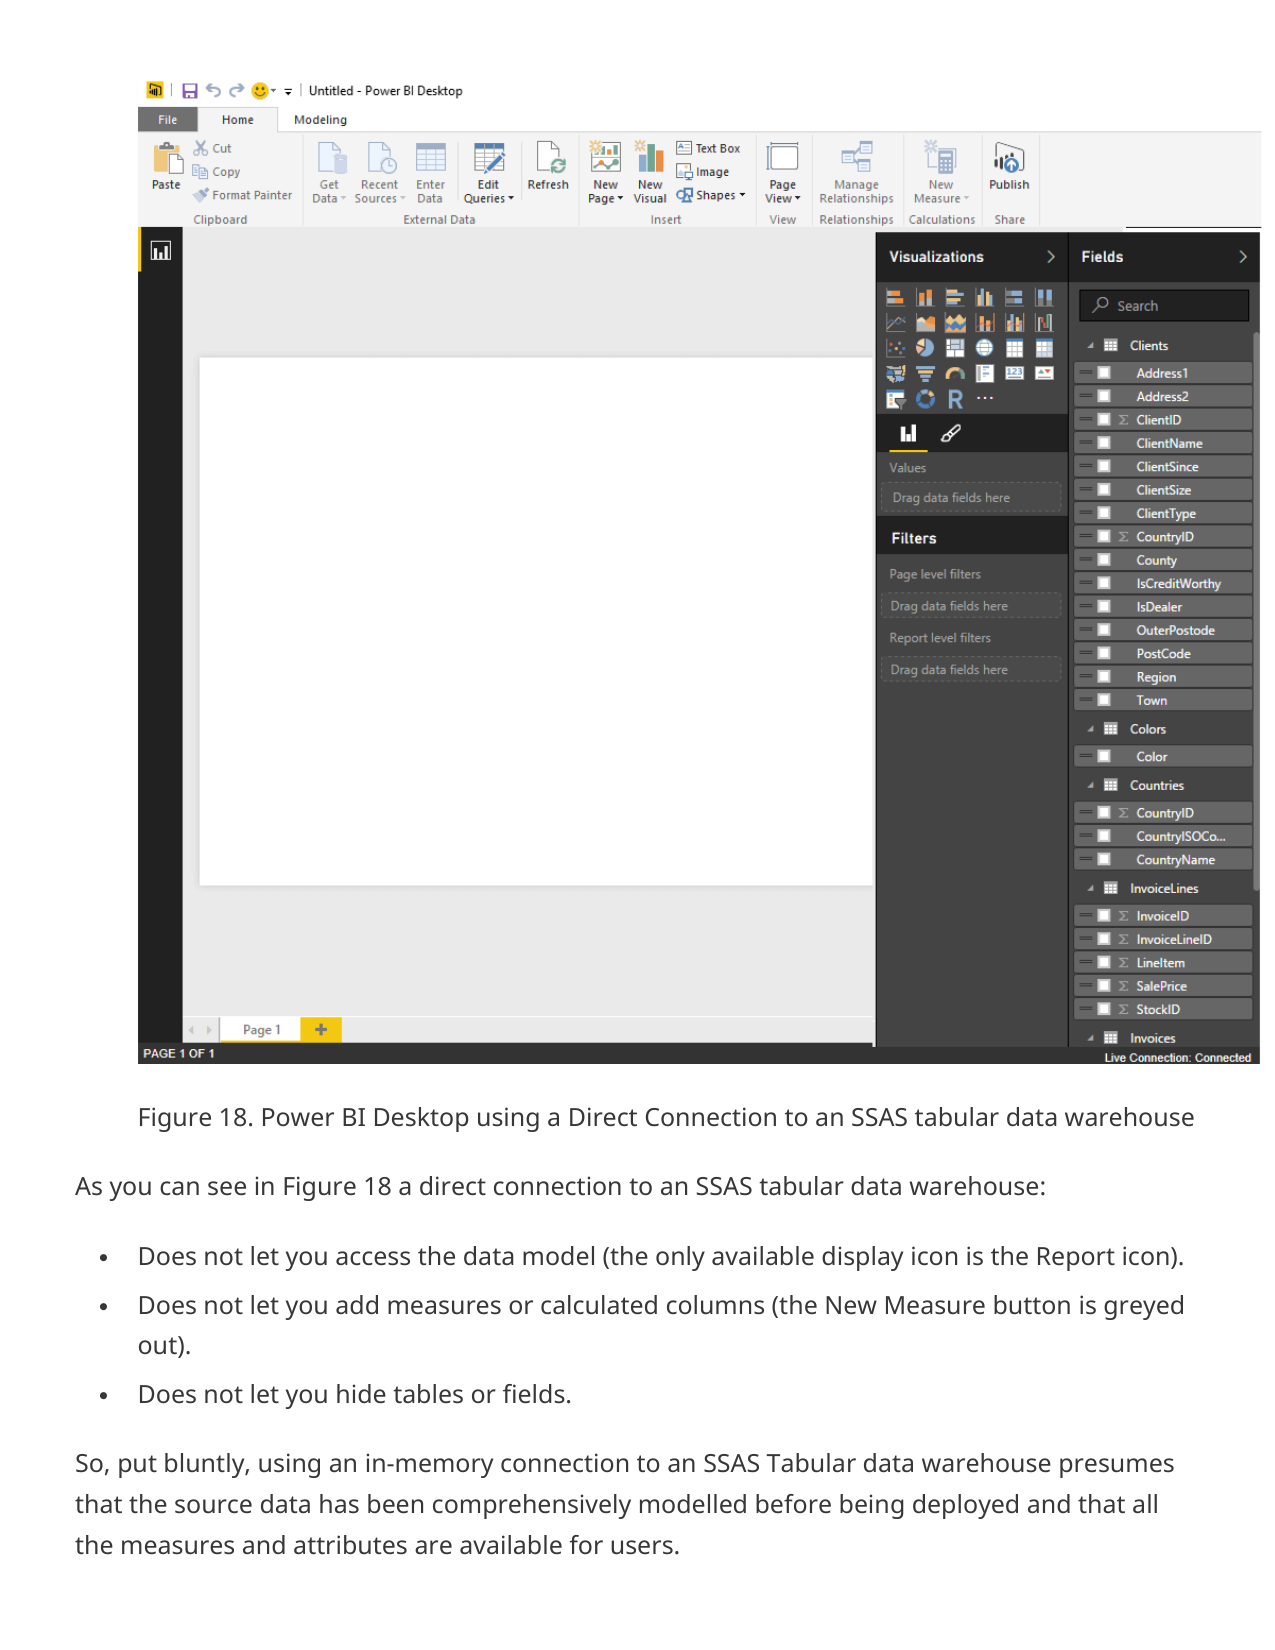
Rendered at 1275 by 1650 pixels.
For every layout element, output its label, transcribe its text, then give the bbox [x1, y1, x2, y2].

list Does not let you hide tables or fields. [100, 1370, 1200, 1410]
text Figure 18. Power BI Desktop using a Direct Connection to an SSAS tabular data warehouse [137, 1093, 1200, 1133]
list Does not let you add measures or calculated columns (the New Measure button is greyed out). [100, 1281, 1200, 1362]
text As you can see in Figure 18 a direct connection to an SSAS tabular data warehouse: [75, 1162, 1200, 1203]
list Does not let you access the data model (the only available display icon is the Report icon). [100, 1232, 1200, 1273]
picture [137, 75, 1262, 1064]
text So, put bluntly, using an in-memory connection to an SSAS Tabular data warehouse presumes that the source data has been comprehensively modelled before being deployed and that all the measures and attributes are available for users. [75, 1439, 1200, 1561]
